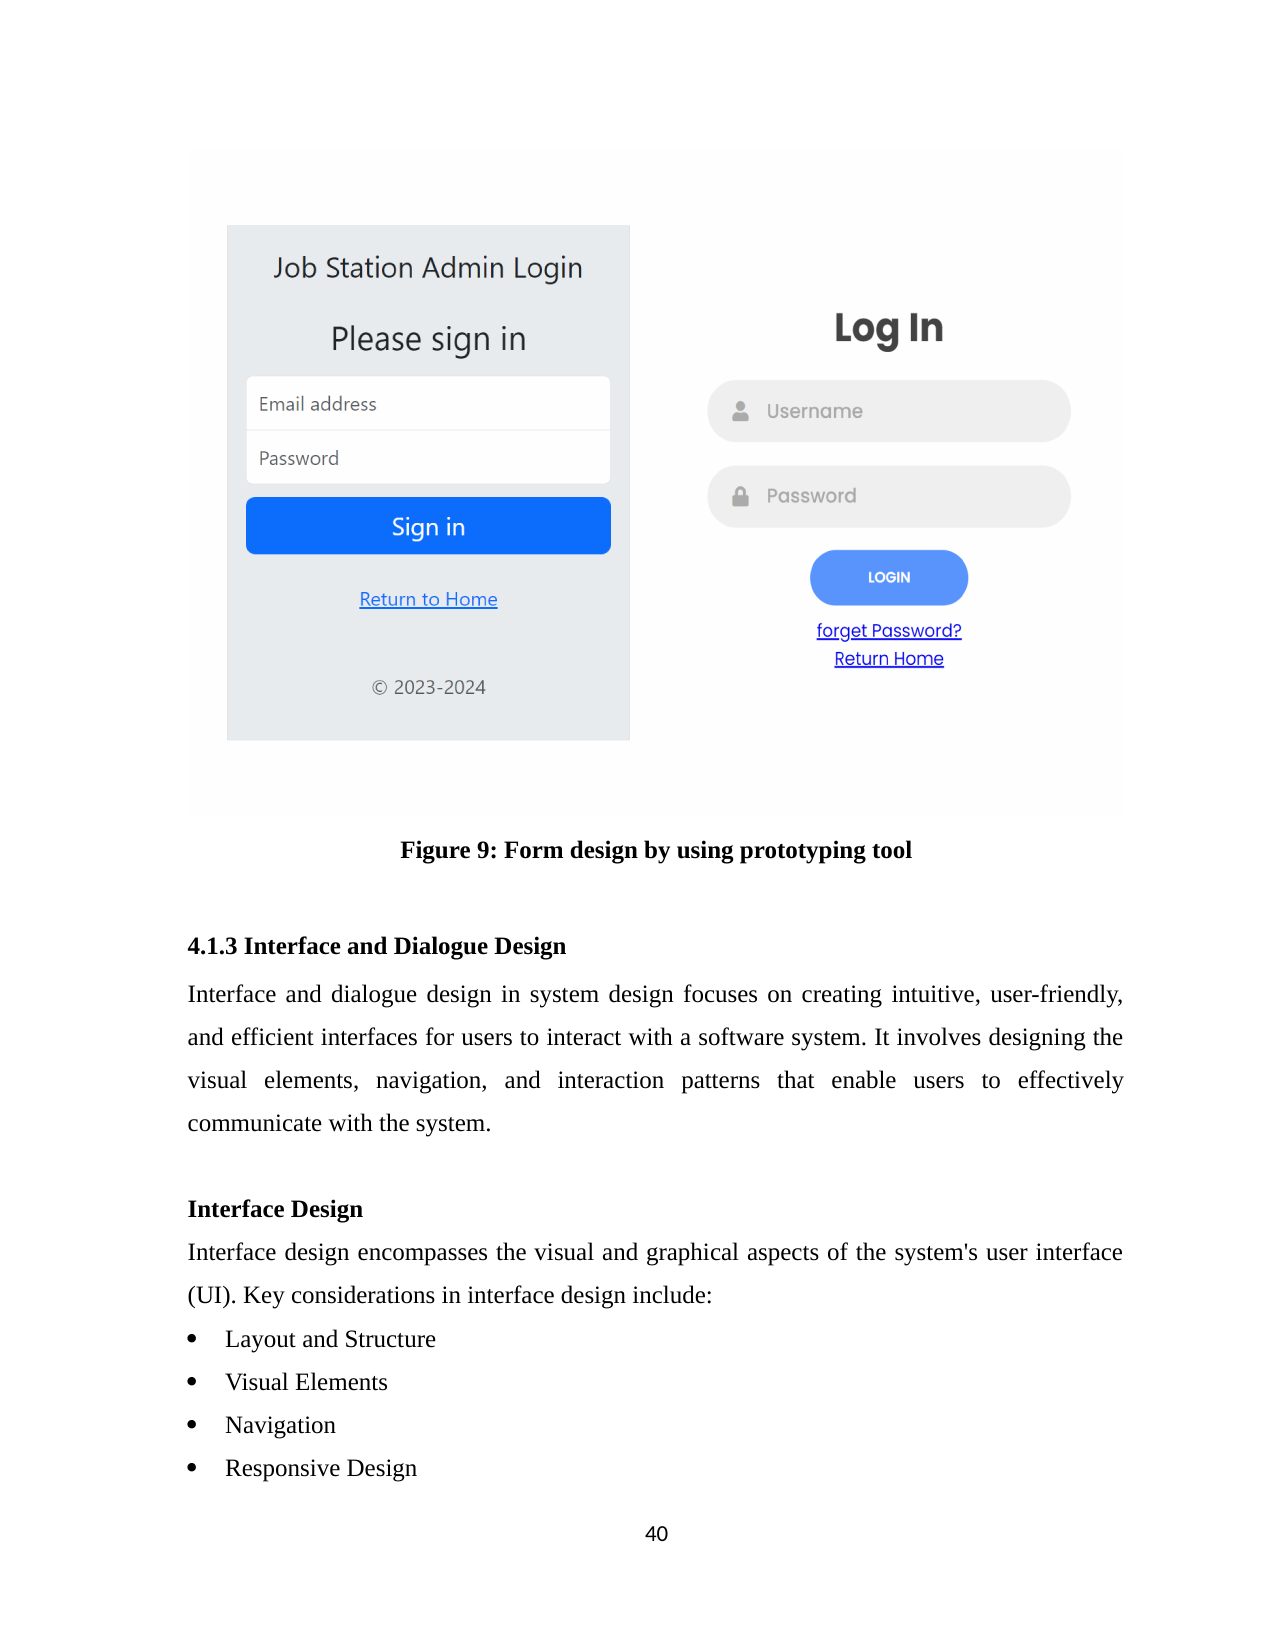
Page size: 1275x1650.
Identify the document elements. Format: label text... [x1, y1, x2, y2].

text Interface Design [187, 1194, 1125, 1223]
text Interface and dialogue design in system design focuses on creating intuitive, user-friendly, and efficient interfaces for users to interact with a software system. It involves designing the visual elements, navigation, and interaction patterns that enable users to effectively communicate with the system. [187, 979, 1125, 1137]
text Interface design encompasses the visual and graphical aspects of the system's user interface (UI). Key considerations in interface design include: [187, 1237, 1125, 1309]
list Responsive Design [187, 1453, 1125, 1482]
list Layout and Structure [187, 1324, 1125, 1352]
text 4.1.3 Interface and Dialogue Design [187, 931, 1125, 960]
picture [187, 150, 1125, 817]
list Navigation [187, 1410, 1125, 1439]
text Figure 9: Form design by using prototyping tool [187, 836, 1125, 864]
list Visual Elements [187, 1367, 1125, 1396]
